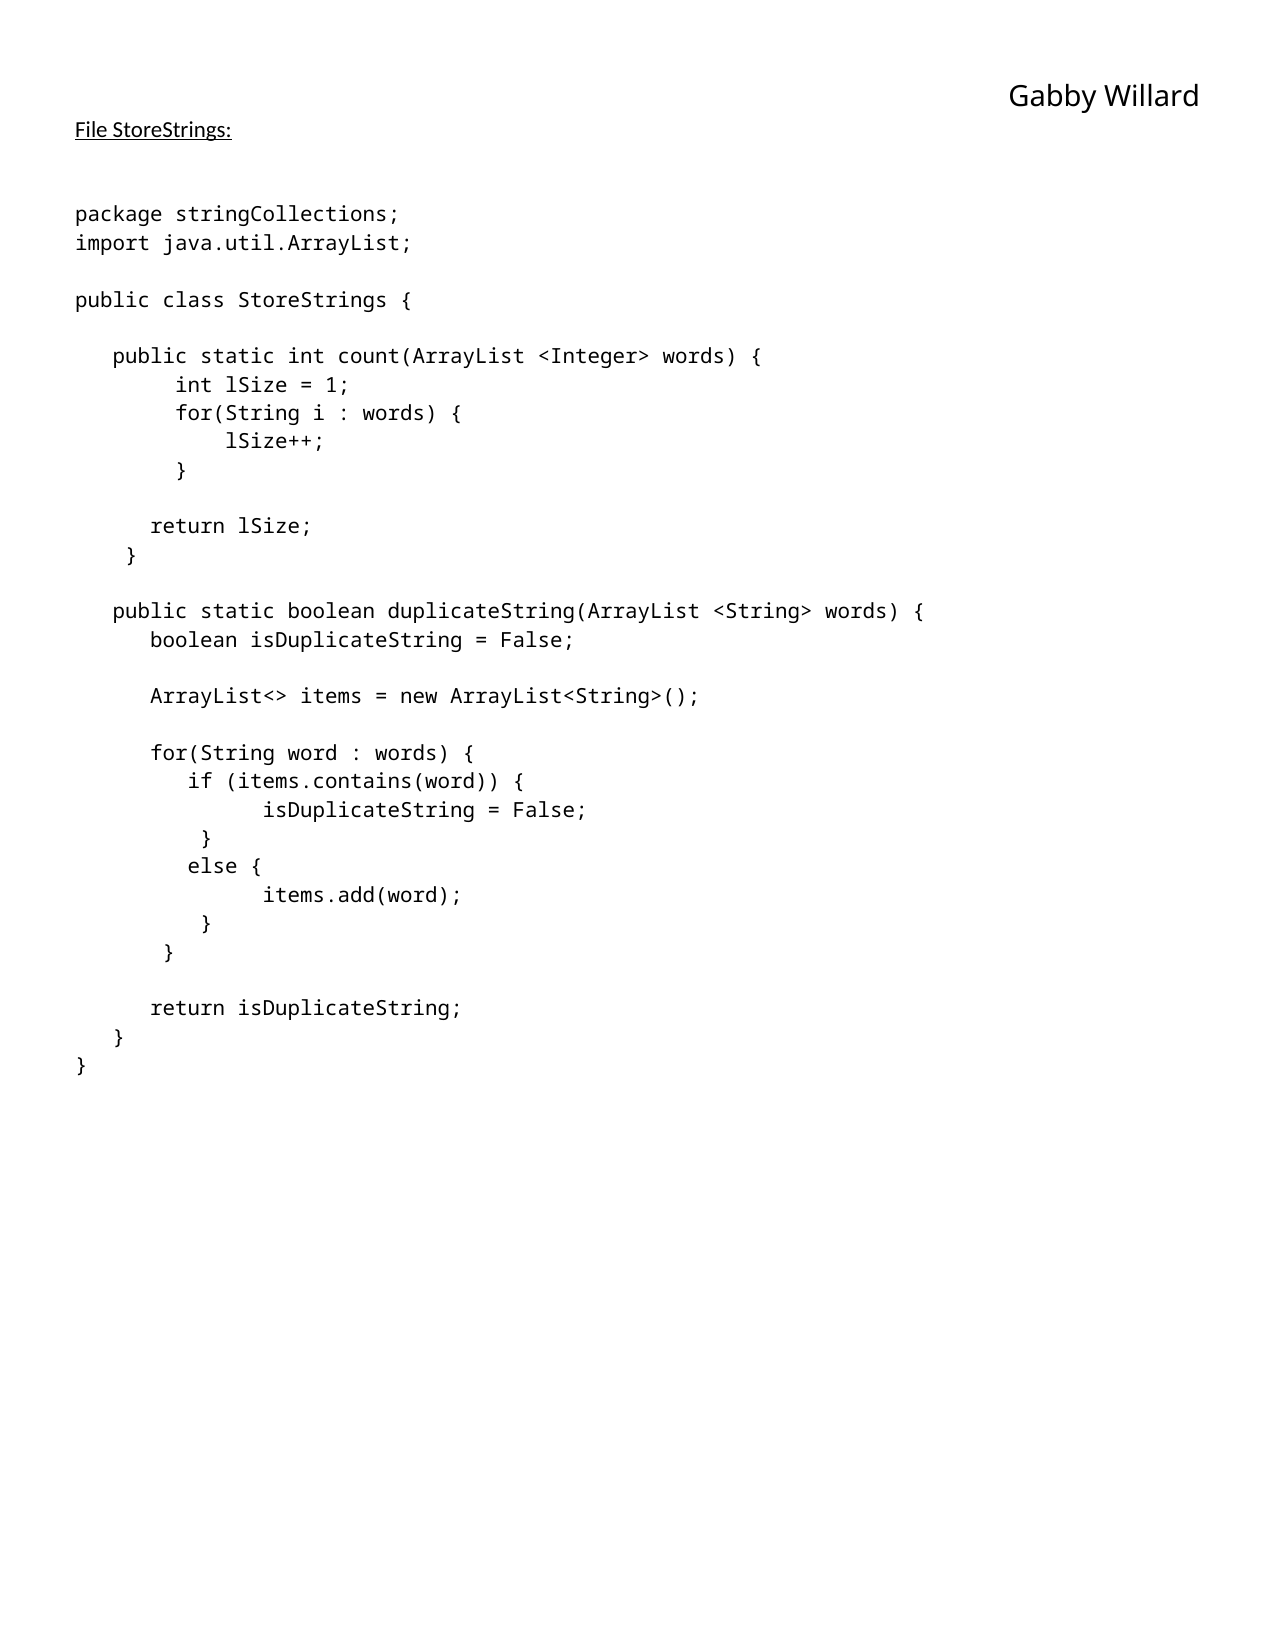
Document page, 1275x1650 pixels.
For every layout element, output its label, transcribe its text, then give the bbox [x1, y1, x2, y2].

text package stringCollections; [75, 199, 1200, 228]
text isDuplicateString = False; [75, 795, 1200, 823]
text } [75, 1050, 1200, 1079]
text else { [75, 852, 1200, 880]
text import java.util.ArrayList; [75, 228, 1200, 256]
text boolean isDuplicateString = False; [75, 625, 1200, 653]
text return isDuplicateString; [75, 993, 1200, 1022]
text return lSize; [75, 512, 1200, 540]
text public static boolean duplicateString(ArrayList <String> words) { [75, 596, 1200, 625]
text public class StoreStrings { [75, 285, 1200, 313]
text int lSize = 1; [75, 370, 1200, 398]
text } [75, 540, 1200, 568]
text } [75, 1022, 1200, 1050]
text File StoreStrings: [75, 115, 1200, 143]
text items.add(word); [75, 880, 1200, 908]
text for(String word : words) { [75, 738, 1200, 766]
text } [75, 908, 1200, 937]
text if (items.contains(word)) { [75, 766, 1200, 795]
text } [75, 455, 1200, 483]
text } [75, 937, 1200, 965]
text public static int count(ArrayList <Integer> words) { [75, 341, 1200, 370]
text lSize++; [75, 427, 1200, 455]
text ArrayList<> items = new ArrayList<String>(); [75, 681, 1200, 710]
text } [75, 823, 1200, 852]
text for(String i : words) { [75, 398, 1200, 427]
